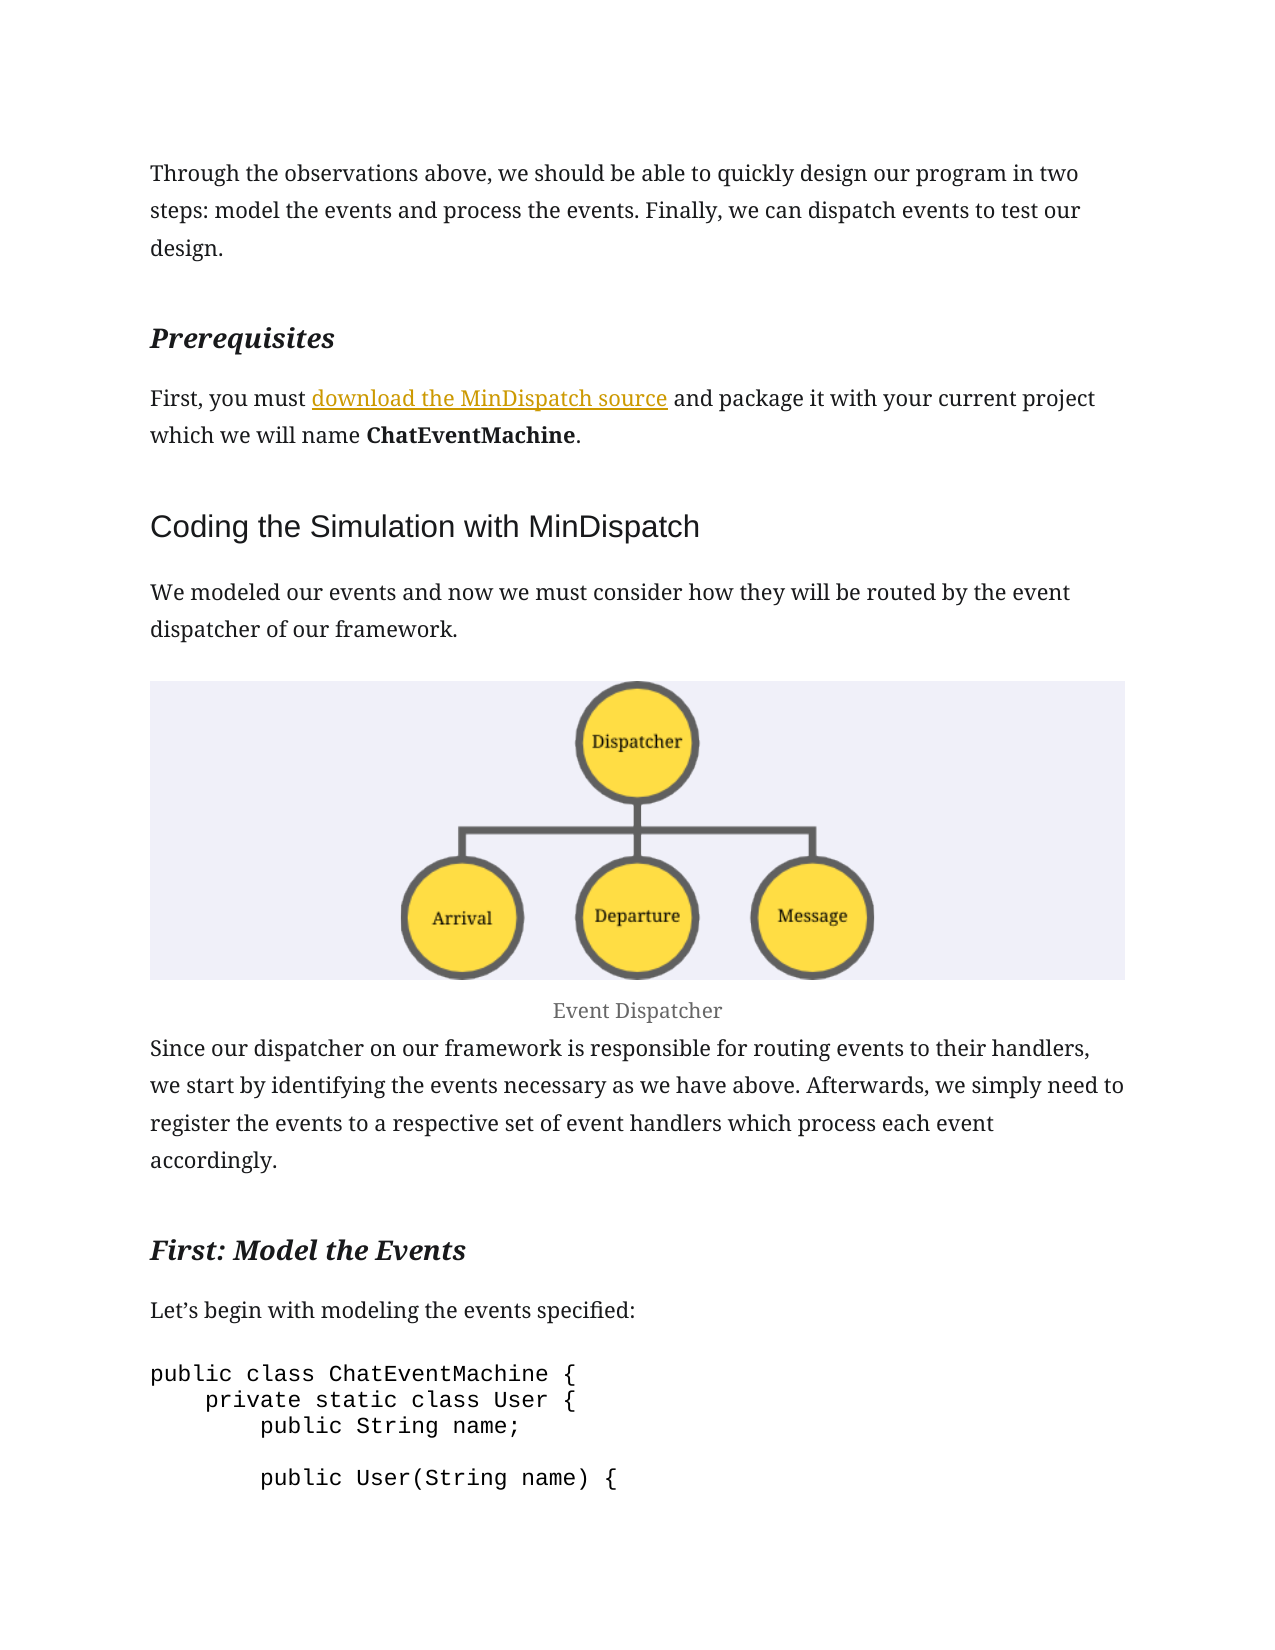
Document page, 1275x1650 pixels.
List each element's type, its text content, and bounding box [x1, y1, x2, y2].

text First, you must download the MinDispatch source and package it with your current project which we will name ChatEventMachine. [150, 375, 1125, 450]
text We modeled our events and now we must consider how they will be routed by the event dispatcher of our framework. [150, 569, 1125, 644]
picture [400, 681, 875, 980]
text public String name; [150, 1414, 1125, 1440]
text Let’s begin with modeling the events specified: [150, 1287, 1125, 1325]
text public User(String name) { [150, 1466, 1125, 1492]
subtitle Prerequisites [150, 319, 1125, 356]
text Event Dispatcher [150, 996, 1125, 1025]
text private static class User { [150, 1388, 1125, 1414]
subtitle Coding the Simulation with MinDispatch [150, 506, 1125, 544]
subtitle First: Model the Events [150, 1231, 1125, 1269]
text public class ChatEventMachine { [150, 1362, 1125, 1388]
text Since our dispatcher on our framework is responsible for routing events to their handlers, we start by identifying the events necessary as we have above. Afterwards, we simply need to register the events to a respective set of event handlers which process each event accordingly. [150, 1025, 1125, 1175]
text Through the observations above, we should be able to quickly design our program in two steps: model the events and process the events. Finally, we can dispatch events to test our design. [150, 150, 1125, 262]
